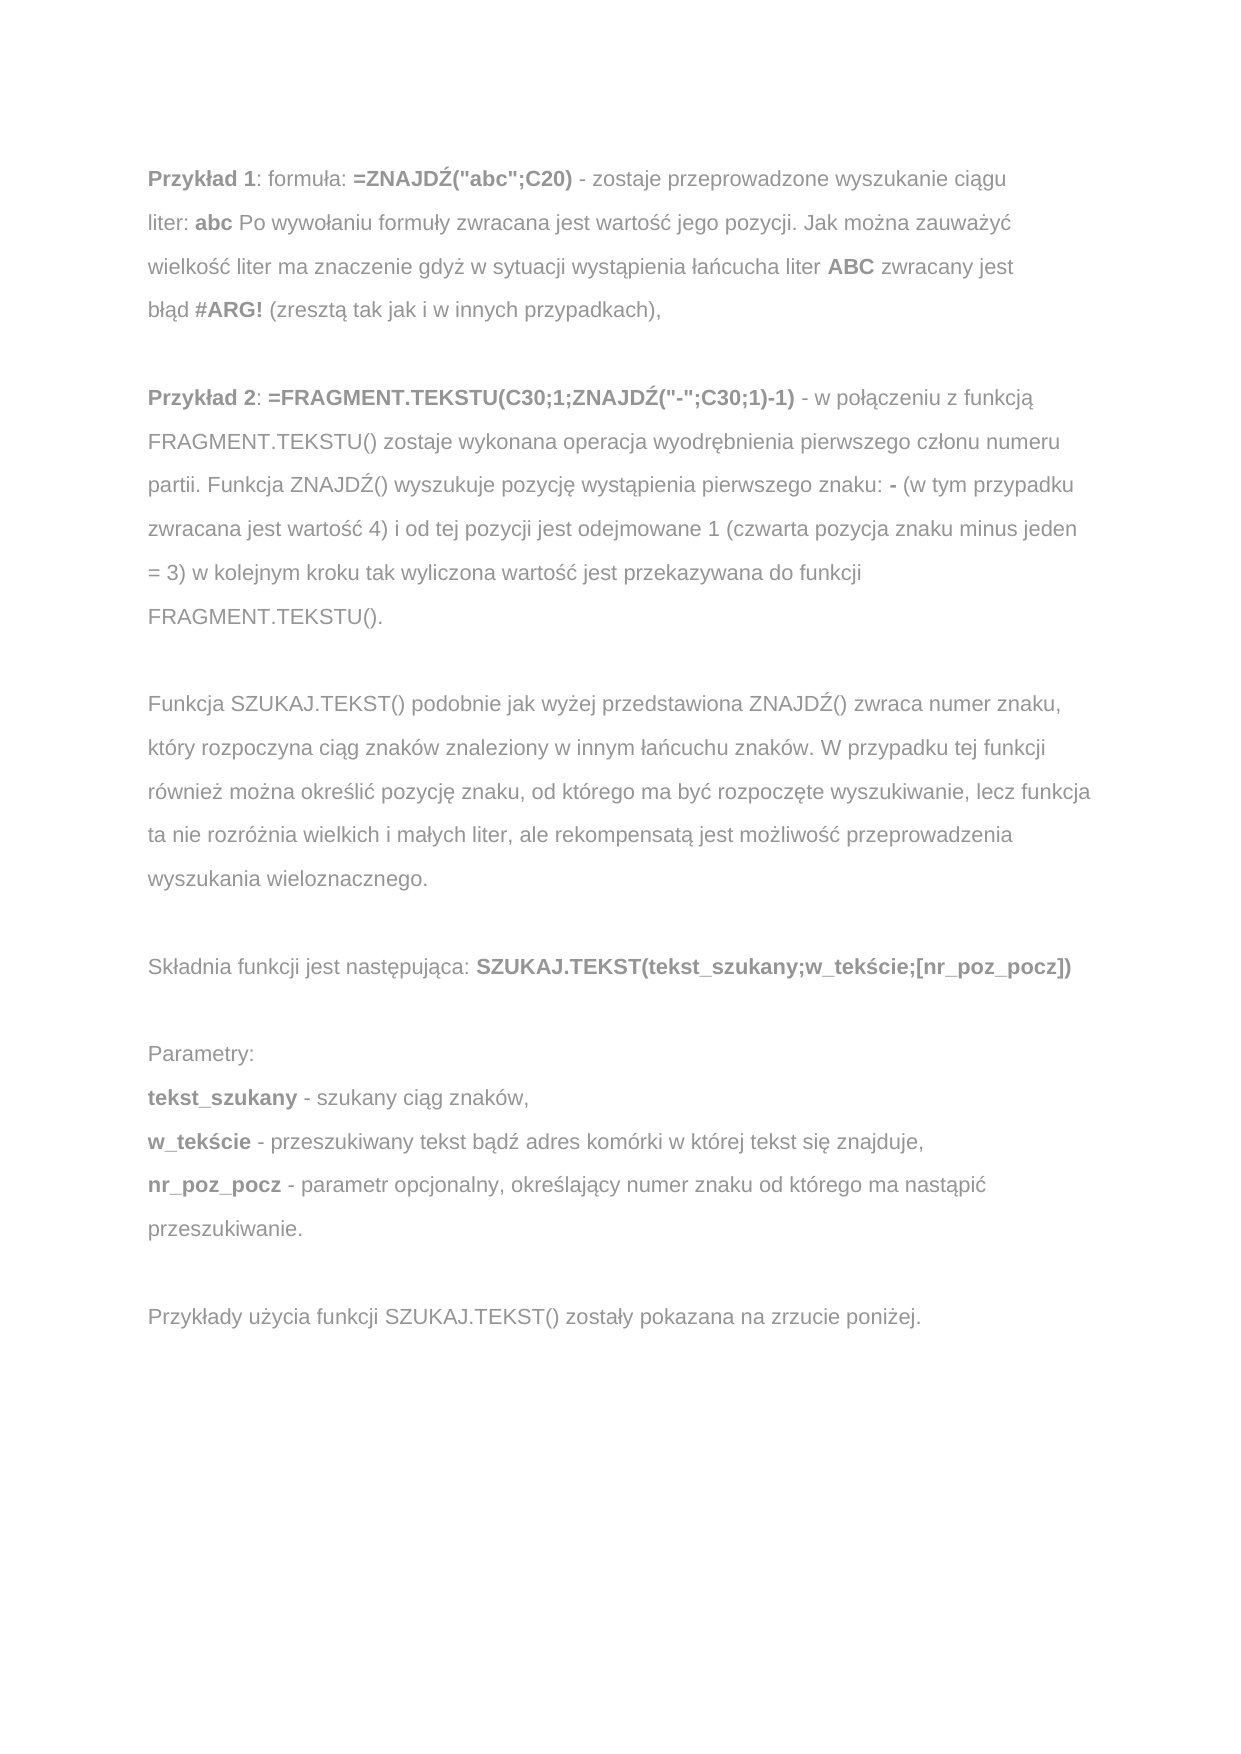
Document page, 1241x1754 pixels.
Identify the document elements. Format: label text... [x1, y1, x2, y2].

text Przykłady użycia funkcji SZUKAJ.TEKST() zostały pokazana na zrzucie poniżej. [148, 1285, 1093, 1329]
text tekst_szukany - szukany ciąg znaków, [148, 1066, 1093, 1110]
text Składnia funkcji jest następująca: SZUKAJ.TEKST(tekst_szukany;w_tekście;[nr_poz_pocz]) [148, 935, 1093, 979]
text Parametry: [148, 1023, 1093, 1066]
text nr_poz_pocz - parametr opcjonalny, określający numer znaku od którego ma nastąpić przeszukiwanie. [148, 1154, 1093, 1241]
text w_tekście - przeszukiwany tekst bądź adres komórki w której tekst się znajduje, [148, 1110, 1093, 1154]
text Przykład 2: =FRAGMENT.TEKSTU(C30;1;ZNAJDŹ("-";C30;1)-1) - w połączeniu z funkcją FRAGMENT.TEKSTU() zostaje wykonana operacja wyodrębnienia pierwszego członu numeru partii. Funkcja ZNAJDŹ() wyszukuje pozycję wystąpienia pierwszego znaku: - (w tym przypadku zwracana jest wartość 4) i od tej pozycji jest odejmowane 1 (czwarta pozycja znaku minus jeden = 3) w kolejnym kroku tak wyliczona wartość jest przekazywana do funkcji FRAGMENT.TEKSTU(). [148, 366, 1093, 629]
text Przykład 1: formuła: =ZNAJDŹ("abc";C20) - zostaje przeprowadzone wyszukanie ciągu liter: abc Po wywołaniu formuły zwracana jest wartość jego pozycji. Jak można zauważyć wielkość liter ma znaczenie gdyż w sytuacji wystąpienia łańcucha liter ABC zwracany jest błąd #ARG! (zresztą tak jak i w innych przypadkach), [148, 148, 1093, 323]
text Funkcja SZUKAJ.TEKST() podobnie jak wyżej przedstawiona ZNAJDŹ() zwraca numer znaku, który rozpoczyna ciąg znaków znaleziony w innym łańcuchu znaków. W przypadku tej funkcji również można określić pozycję znaku, od którego ma być rozpoczęte wyszukiwanie, lecz funkcja ta nie rozróżnia wielkich i małych liter, ale rekompensatą jest możliwość przeprowadzenia wyszukania wieloznacznego. [148, 673, 1093, 891]
